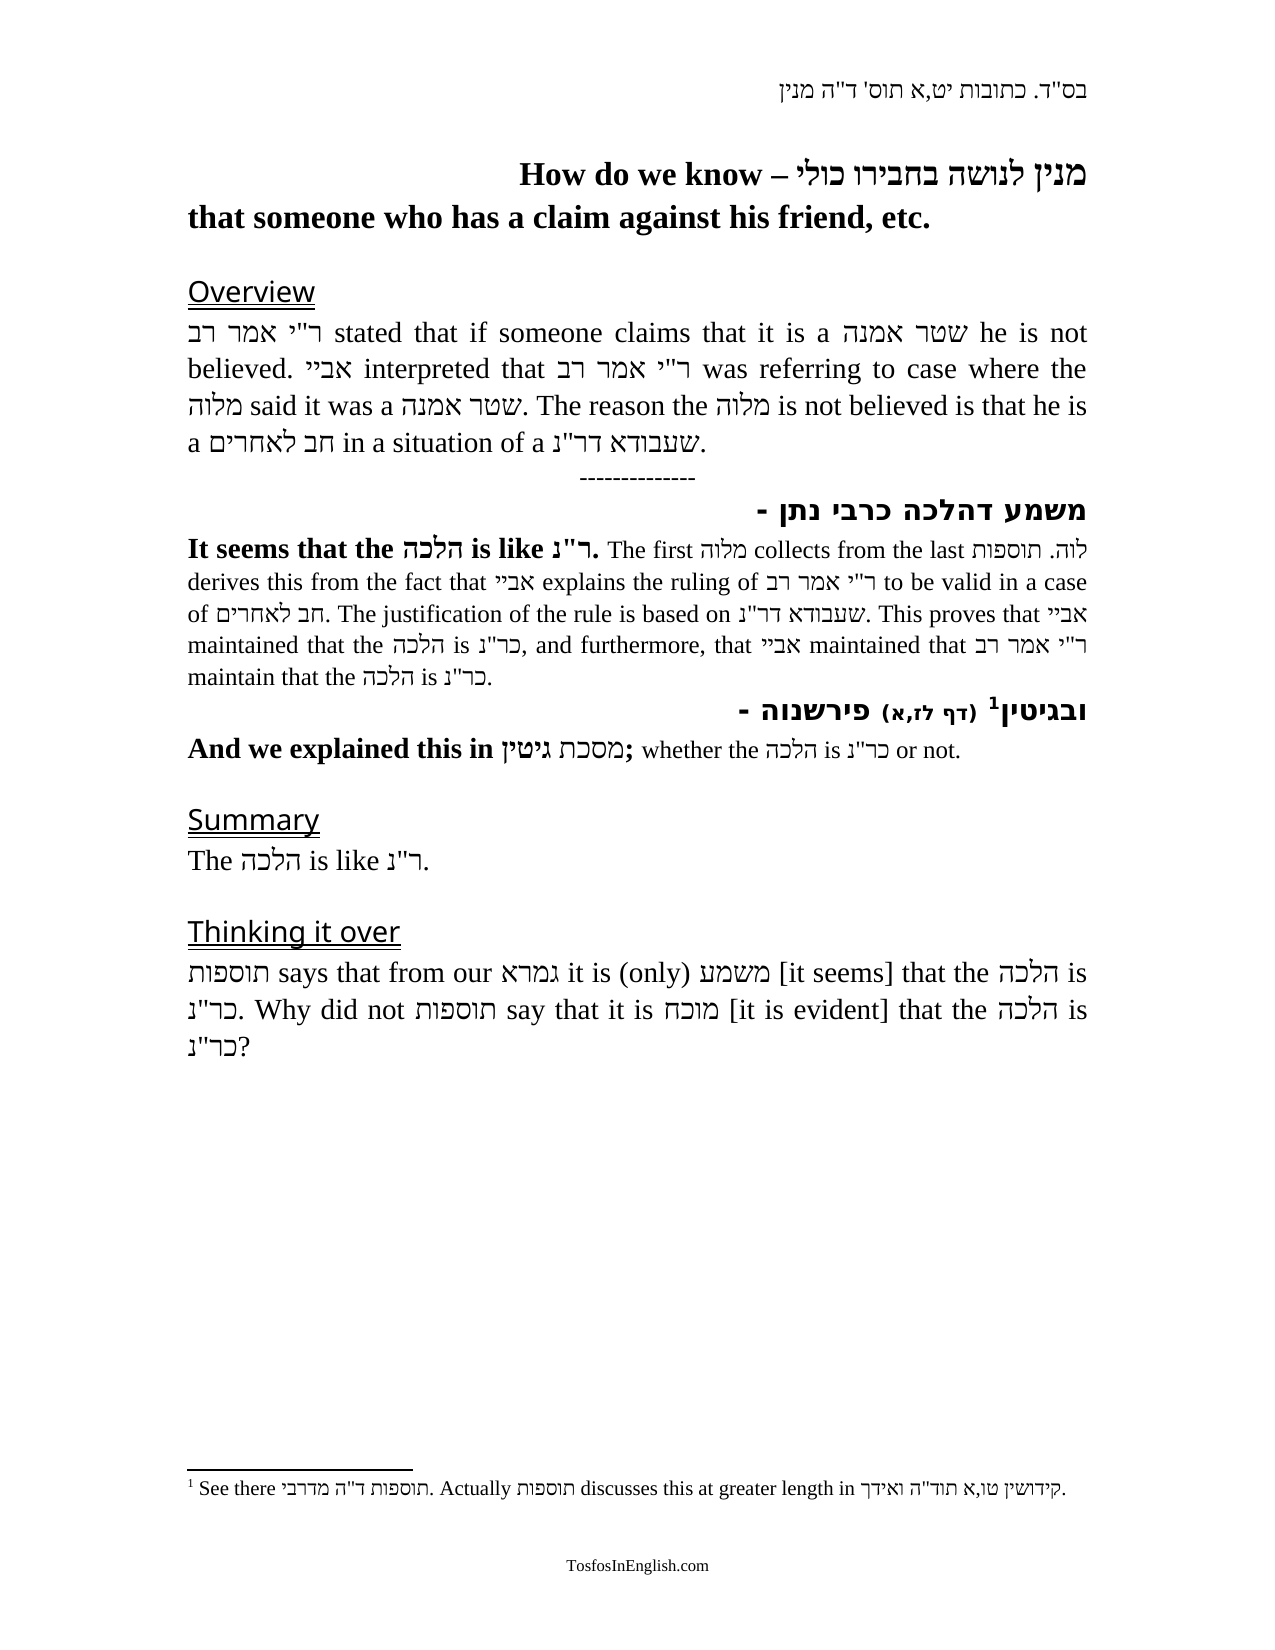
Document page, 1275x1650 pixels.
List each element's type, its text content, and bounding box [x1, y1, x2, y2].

text -------------- [187, 462, 1087, 491]
text Overview [187, 271, 1087, 311]
text It seems that the הלכה is like ר"נ. The first מלוה collects from the last לוה. תוספות derives this from the fact that אביי explains the ruling of ר"י אמר רב to be valid in a case of חב לאחרים. The justification of the rule is based on שעבודא דר"נ. This proves that אביי maintained that the הלכה is כר"נ, and furthermore, that אביי maintained that ר"י אמר רב maintain that the הלכה is כר"נ. [187, 531, 1087, 691]
text Thinking it over [187, 911, 1087, 951]
text And we explained this in מסכת גיטין; whether the הלכה is כר"נ or not. [187, 731, 1087, 764]
text משמע דהלכה כרבי נתן - [187, 494, 1087, 528]
text ר"י אמר רב stated that if someone claims that it is a שטר אמנה he is not believed. אביי interpreted that ר"י אמר רב was referring to case where the מלוה said it was a שטר אמנה. The reason the מלוה is not believed is that he is a חב לאחרים in a situation of a שעבודא דר"נ. [187, 315, 1087, 459]
text מנין לנושה בחבירו כולי – How do we know [187, 150, 1087, 193]
text that someone who has a claim against his friend, etc. [187, 197, 1087, 236]
text Summary [187, 799, 1087, 839]
text ובגיטין (דף לז,א) פירשנוה - [187, 694, 1087, 728]
text תוספות says that from our גמרא it is (only) משמע [it seems] that the הלכה is כר"נ. Why did not תוספות say that it is מוכח [it is evident] that the הלכה is כר"נ? [187, 955, 1087, 1062]
text The הלכה is like ר"נ. [187, 843, 1087, 877]
